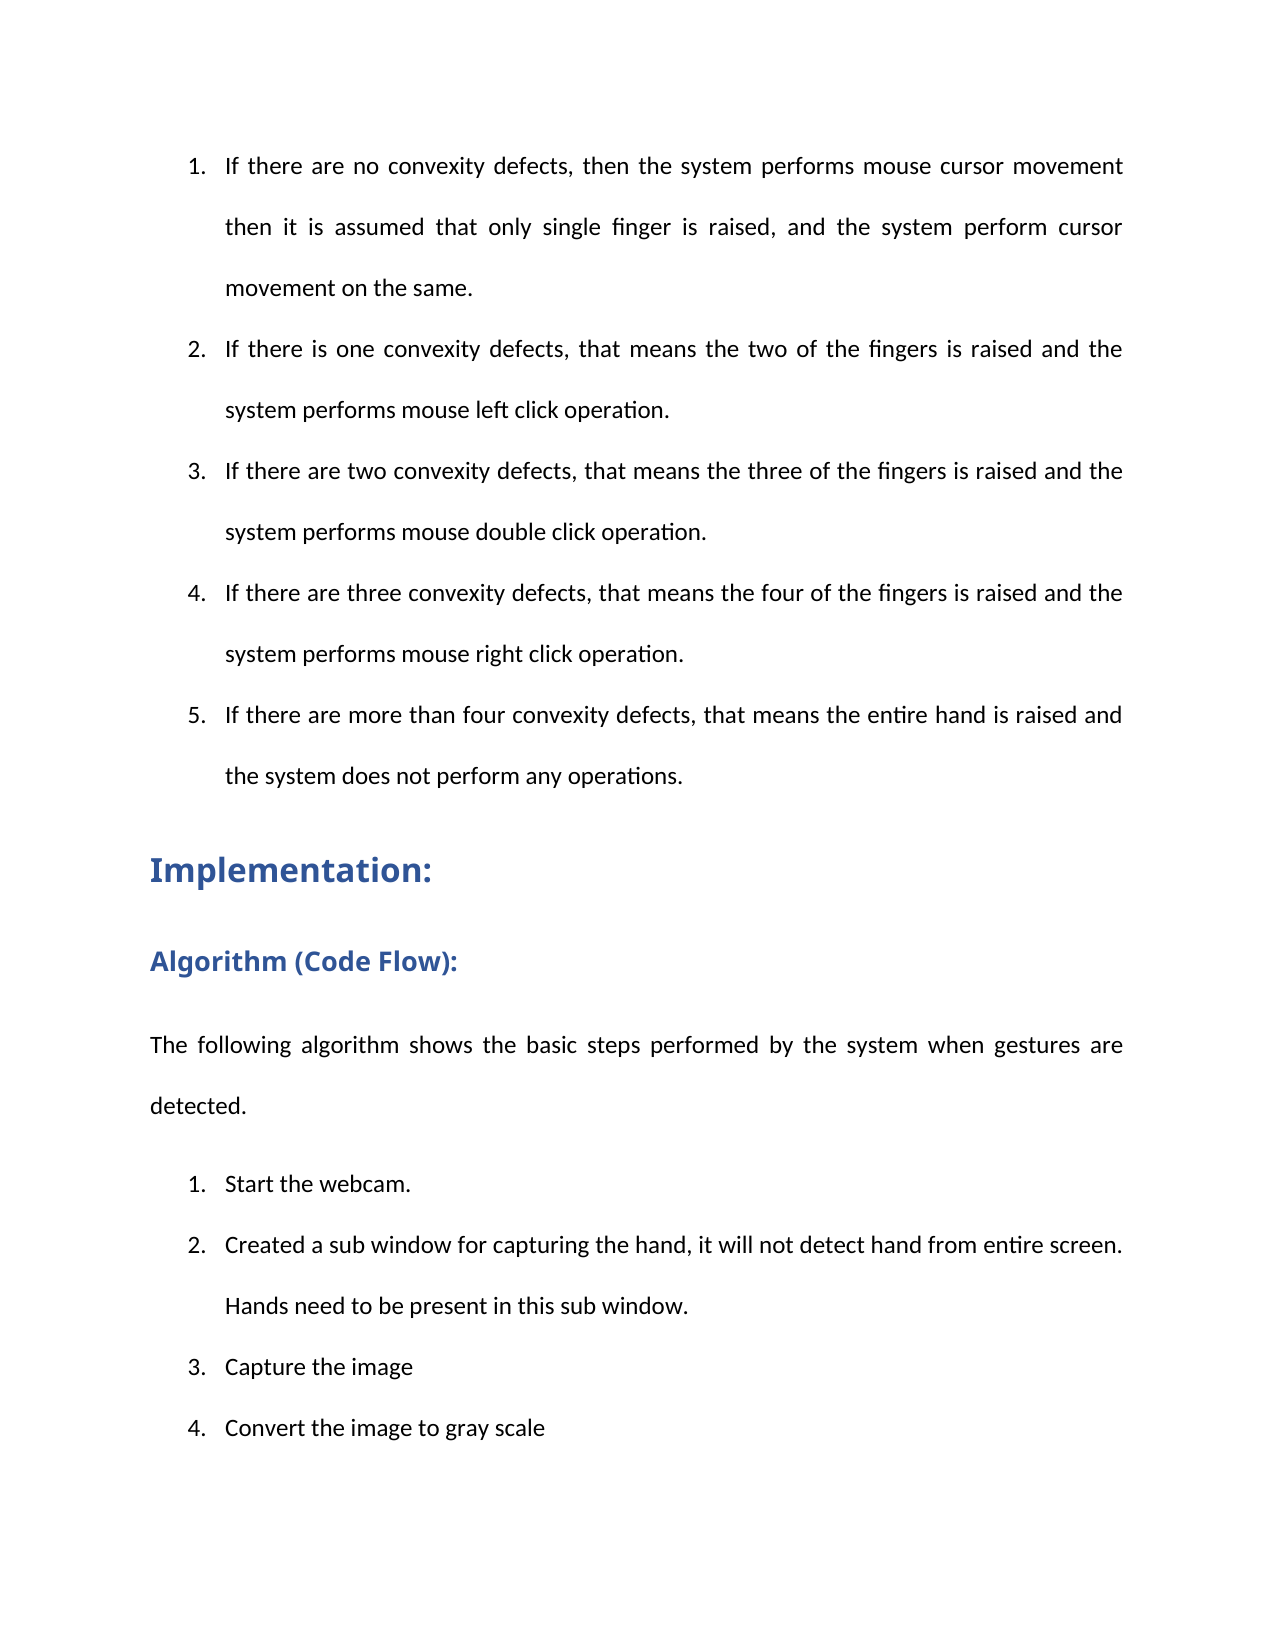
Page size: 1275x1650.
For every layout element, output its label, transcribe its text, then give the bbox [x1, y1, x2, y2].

subtitle Implementation: [150, 846, 1125, 892]
list Created a sub window for capturing the hand, it will not detect hand from entire screen. Hands need to be present in this sub window. [187, 1229, 1125, 1320]
subtitle Algorithm (Code Flow): [150, 942, 1125, 979]
list If there are two convexity defects, that means the three of the fingers is raised and the system performs mouse double click operation. [187, 455, 1125, 547]
list Start the webcam. [187, 1168, 1125, 1198]
list If there are no convexity defects, then the system performs mouse cursor movement then it is assumed that only single finger is raised, and the system perform cursor movement on the same. [187, 150, 1125, 303]
text The following algorithm shows the basic steps performed by the system when gestures are detected. [150, 1029, 1125, 1121]
list If there is one convexity defects, that means the two of the fingers is raised and the system performs mouse left click operation. [187, 333, 1125, 425]
list Capture the image [187, 1351, 1125, 1381]
list Convert the image to gray scale [187, 1412, 1125, 1442]
list If there are more than four convexity defects, that means the entire hand is raised and the system does not perform any operations. [187, 699, 1125, 791]
list If there are three convexity defects, that means the four of the fingers is raised and the system performs mouse right click operation. [187, 577, 1125, 669]
